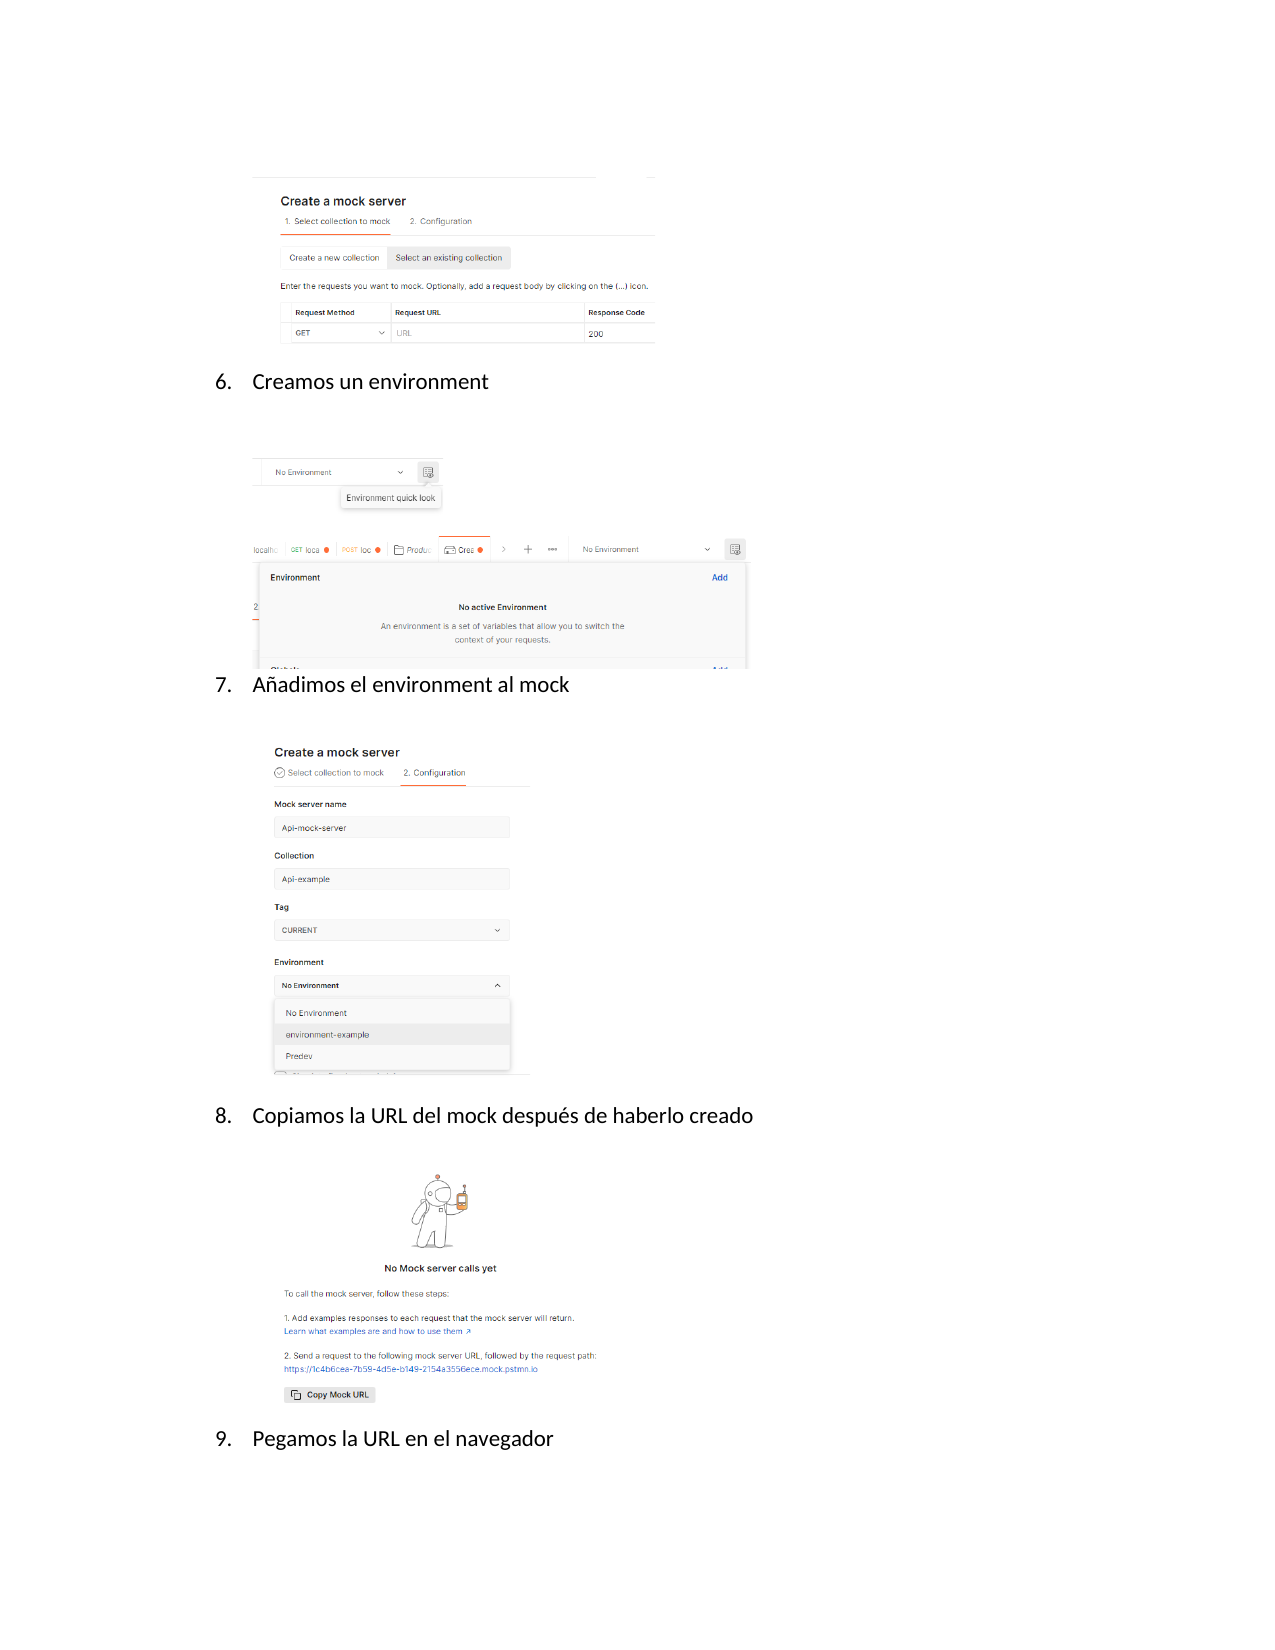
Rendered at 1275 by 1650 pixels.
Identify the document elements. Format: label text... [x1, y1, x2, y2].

list Copiamos la URL del mock después de haberlo creado [215, 1102, 1098, 1130]
picture [252, 177, 656, 366]
picture [252, 458, 444, 535]
picture [252, 730, 531, 1100]
list Añadimos el environment al mock [215, 670, 1098, 698]
picture [252, 1162, 620, 1422]
picture [252, 536, 751, 669]
list Pegamos la URL en el navegador [215, 1424, 1098, 1452]
list Creamos un environment [215, 367, 1098, 396]
